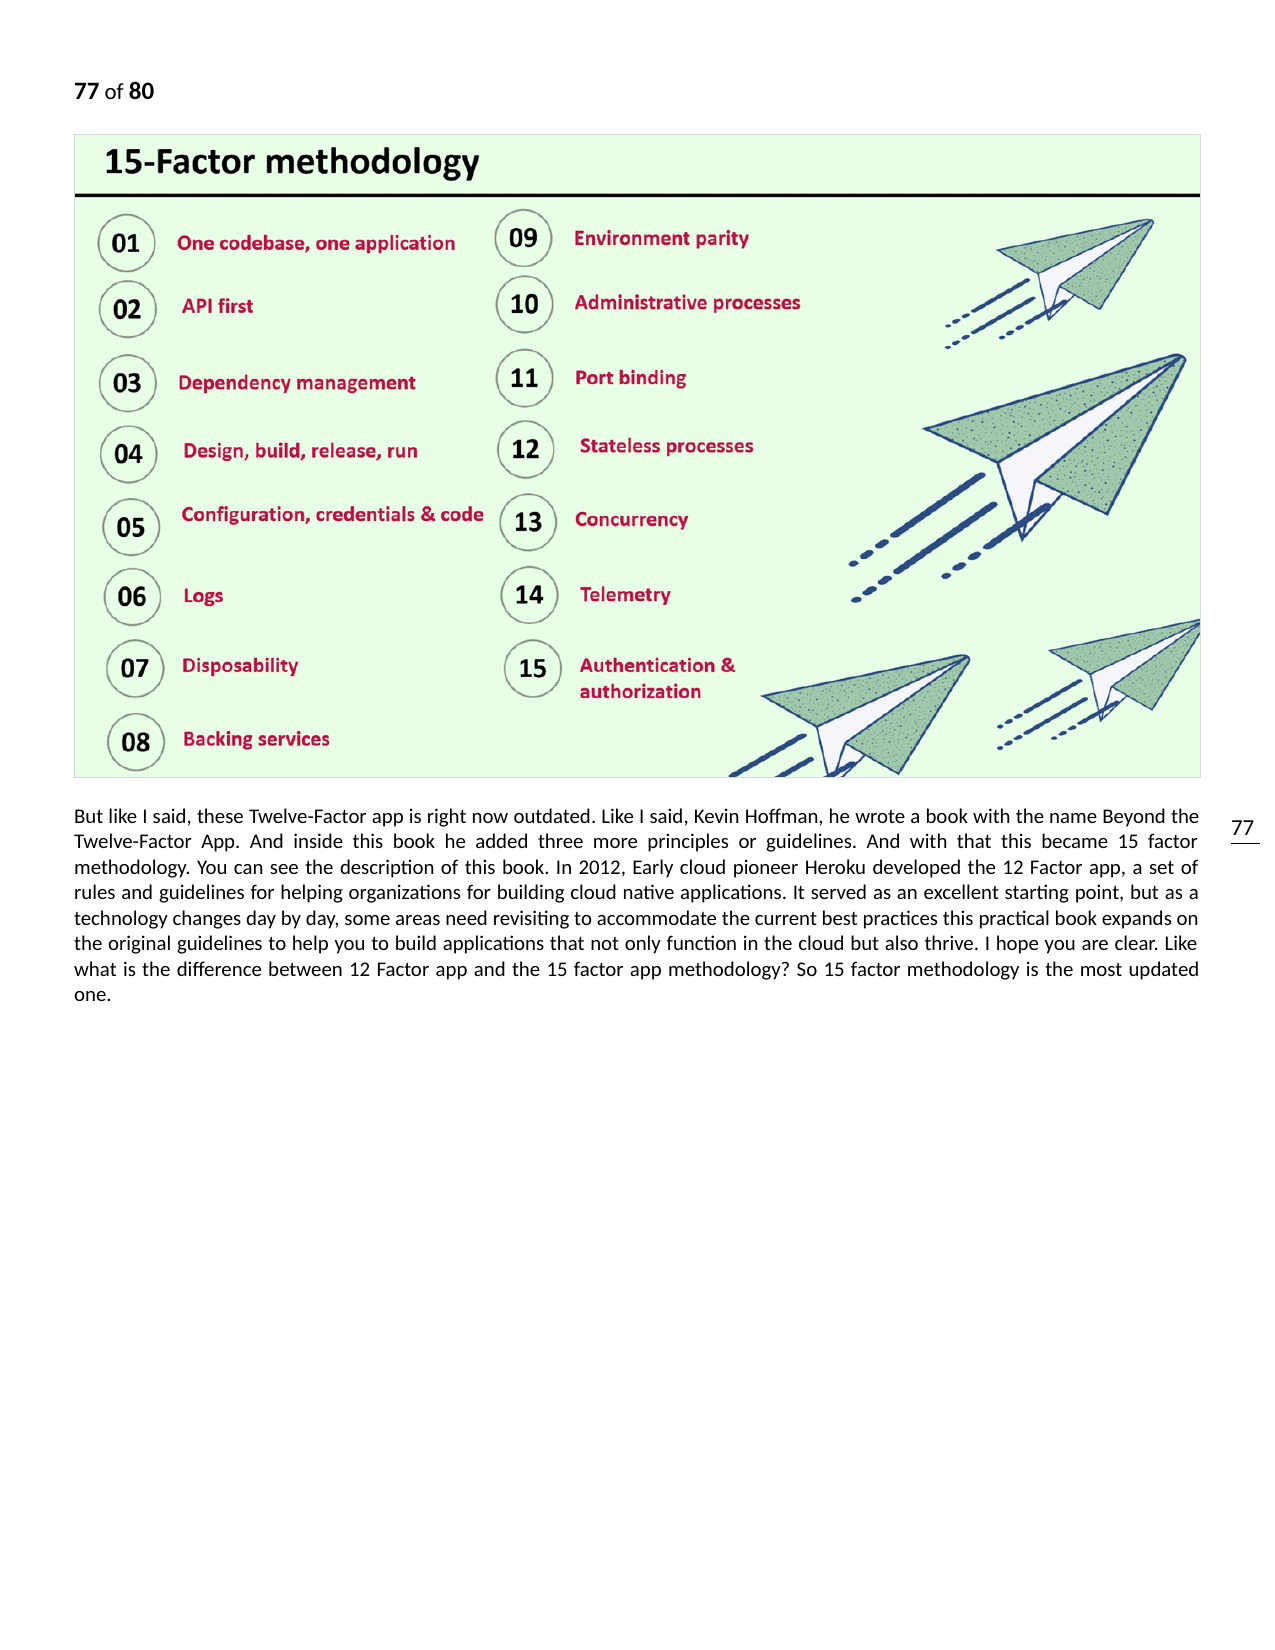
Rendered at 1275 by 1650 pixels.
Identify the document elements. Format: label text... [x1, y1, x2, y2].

picture [75, 135, 1200, 777]
text But like I said, these Twelve-Factor app is right now outdated. Like I said, Kevin Hoffman, he wrote a book with the name Beyond the Twelve-Factor App. And inside this book he added three more principles or guidelines. And with that this became 15 factor methodology. You can see the description of this book. In 2012, Early cloud pioneer Heroku developed the 12 Factor app, a set of rules and guidelines for helping organizations for building cloud native applications. It served as an excellent starting point, but as a technology changes day by day, some areas need revisiting to accommodate the current best practices this practical book expands on the original guidelines to help you to build applications that not only function in the cloud but also thrive. I hope you are clear. Like what is the difference between 12 Factor app and the 15 factor app methodology? So 15 factor methodology is the most updated one. [74, 803, 1201, 1007]
